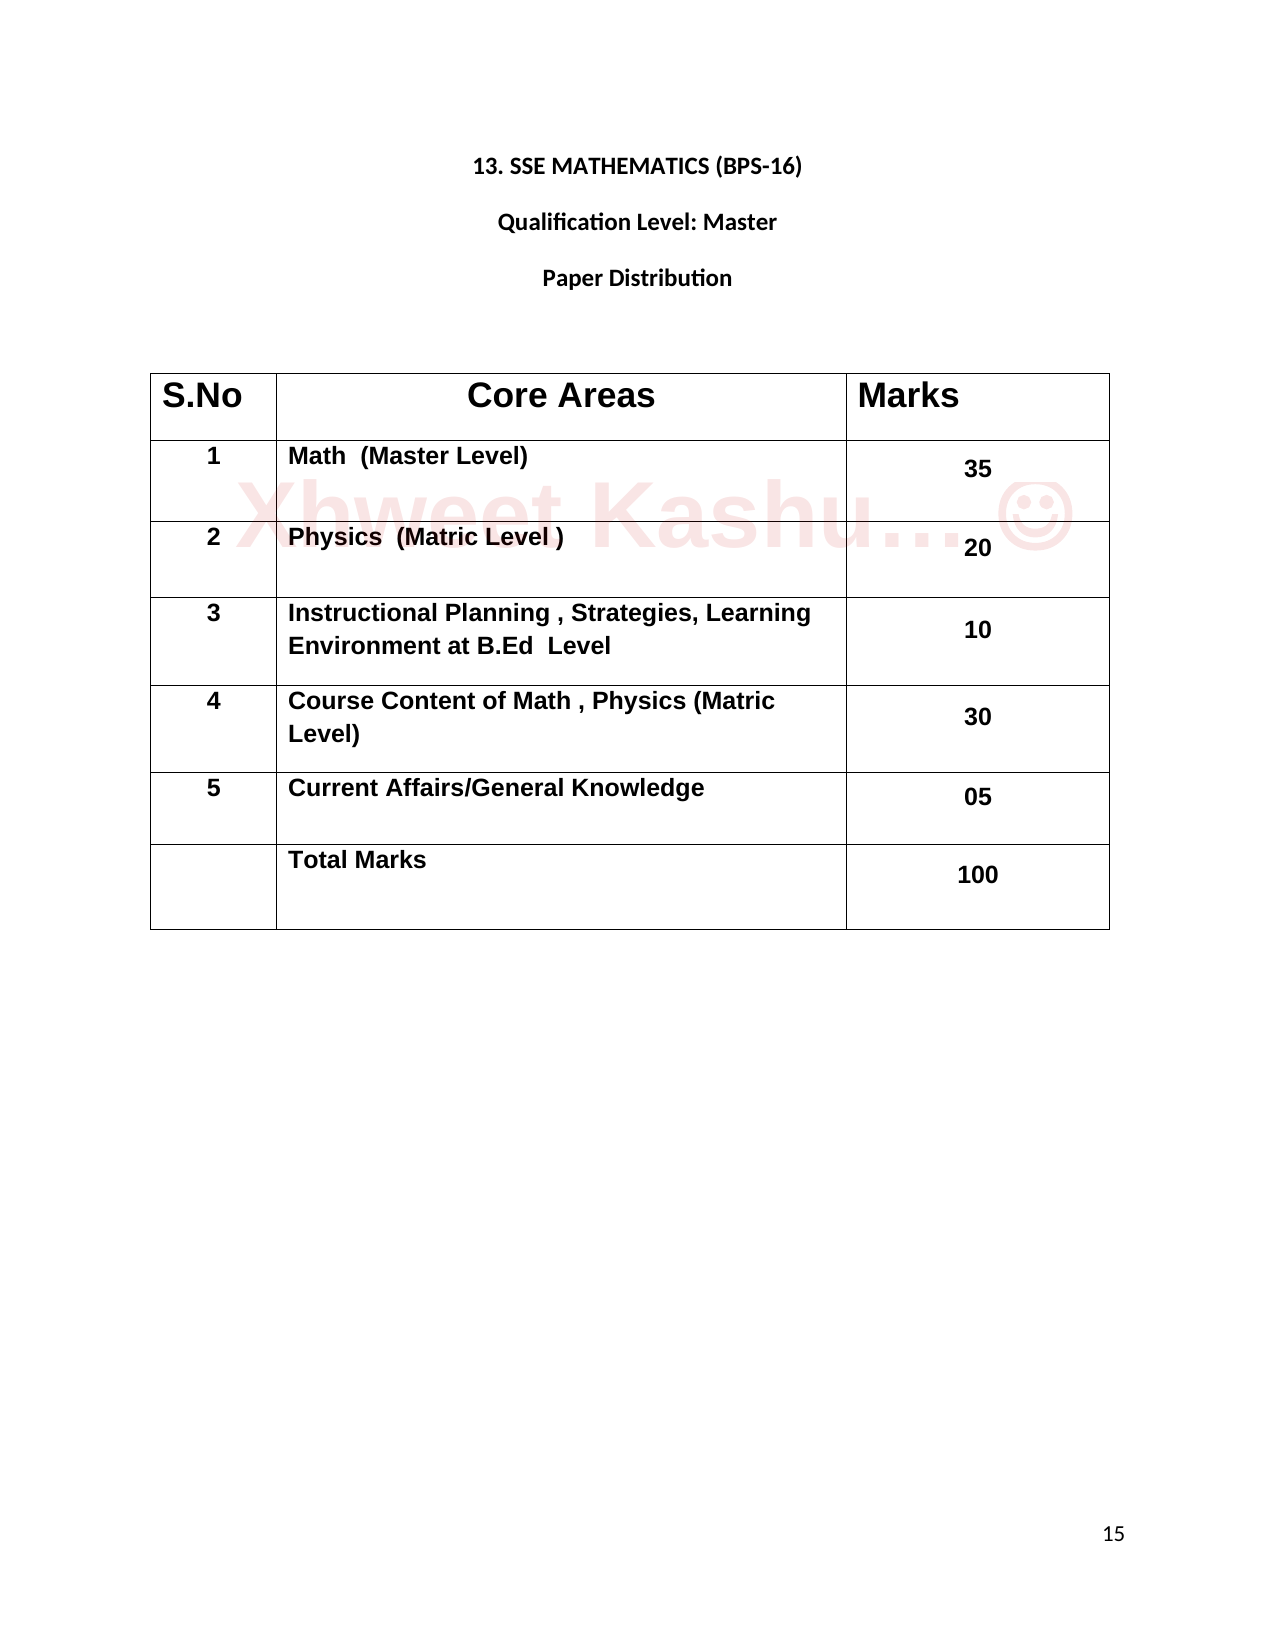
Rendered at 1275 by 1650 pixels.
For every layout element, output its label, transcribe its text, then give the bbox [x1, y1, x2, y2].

table_cell Course Content of Math , Physics (Matric Level) [277, 686, 846, 772]
table_cell 05 [847, 773, 1109, 844]
table_cell 1 [151, 441, 276, 521]
table_cell [151, 845, 276, 929]
table_cell Total Marks [277, 845, 846, 929]
table_cell 35 [847, 441, 1109, 521]
table_cell 2 [151, 522, 276, 597]
table_cell 20 [847, 522, 1109, 597]
table_header Marks [847, 374, 1109, 440]
table_cell 100 [847, 845, 1109, 929]
table_header Core Areas [277, 374, 846, 440]
table_cell Current Affairs/General Knowledge [277, 773, 846, 844]
table_cell 30 [847, 686, 1109, 772]
text Paper Distribution [150, 262, 1125, 292]
table_cell Math (Master Level) [277, 441, 846, 521]
text 13. SSE MATHEMATICS (BPS-16) [150, 150, 1125, 181]
table_cell Instructional Planning , Strategies, Learning Environment at B.Ed Level [277, 598, 846, 684]
text Qualification Level: Master [150, 206, 1125, 236]
table_header S.No [151, 374, 276, 440]
table_cell 10 [847, 598, 1109, 684]
table_cell 5 [151, 773, 276, 844]
table_cell Physics (Matric Level ) [277, 522, 846, 597]
table_cell 3 [151, 598, 276, 684]
table_cell 4 [151, 686, 276, 772]
